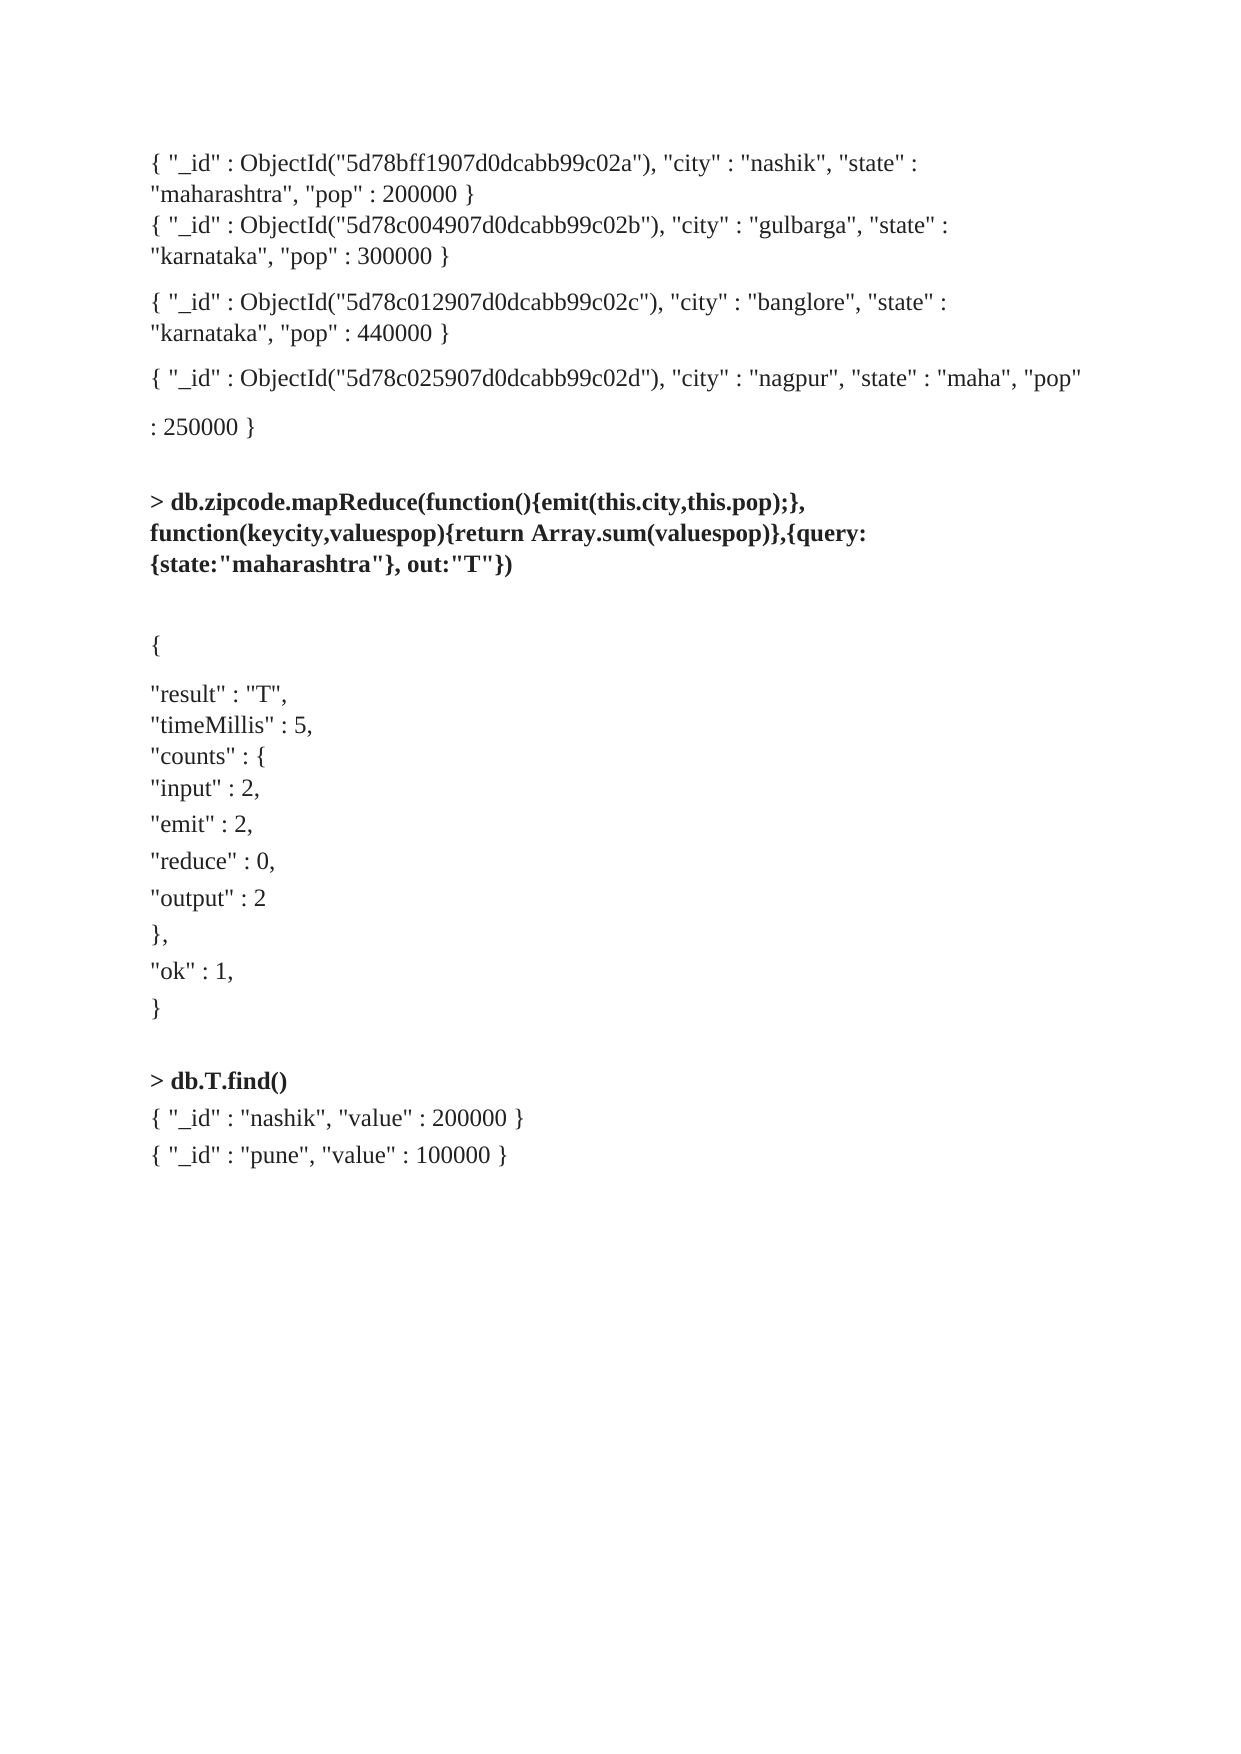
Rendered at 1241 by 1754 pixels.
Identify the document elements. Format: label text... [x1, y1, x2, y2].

text "ok" : 1, [150, 956, 1101, 985]
text : 250000 } [150, 412, 1101, 441]
text "emit" : 2, [150, 809, 1101, 838]
text "reduce" : 0, [150, 846, 1101, 875]
text { "_id" : ObjectId("5d78c025907d0dcabb99c02d"), "city" : "nagpur", "state" : "maha", "pop" [150, 363, 1101, 392]
text "input" : 2, [150, 773, 1101, 801]
text { "_id" : ObjectId("5d78bff1907d0dcabb99c02a"), "city" : "nashik", "state" : "maharashtra", "pop" : 200000 } [150, 148, 1073, 208]
text { "_id" : "pune", "value" : 100000 } [150, 1140, 1101, 1169]
text { [150, 630, 1101, 659]
text > db.T.find() [150, 1066, 1101, 1095]
text { "_id" : ObjectId("5d78c004907d0dcabb99c02b"), "city" : "gulbarga", "state" : "karnataka", "pop" : 300000 } [150, 210, 1079, 270]
text > db.zipcode.mapReduce(function(){emit(this.city,this.pop);}, function(keycity,valuespop){return Array.sum(valuespop)},{query:{state:"maharashtra"}, out:"T"}) [150, 487, 1053, 577]
text } [150, 993, 1101, 1022]
text { "_id" : ObjectId("5d78c012907d0dcabb99c02c"), "city" : "banglore", "state" : "karnataka", "pop" : 440000 } [150, 287, 1077, 346]
text }, [150, 919, 1101, 948]
text { "_id" : "nashik", "value" : 200000 } [150, 1103, 1101, 1132]
text "result" : "T", "timeMillis" : 5, "counts" : { [150, 679, 314, 770]
text "output" : 2 [150, 883, 1101, 912]
